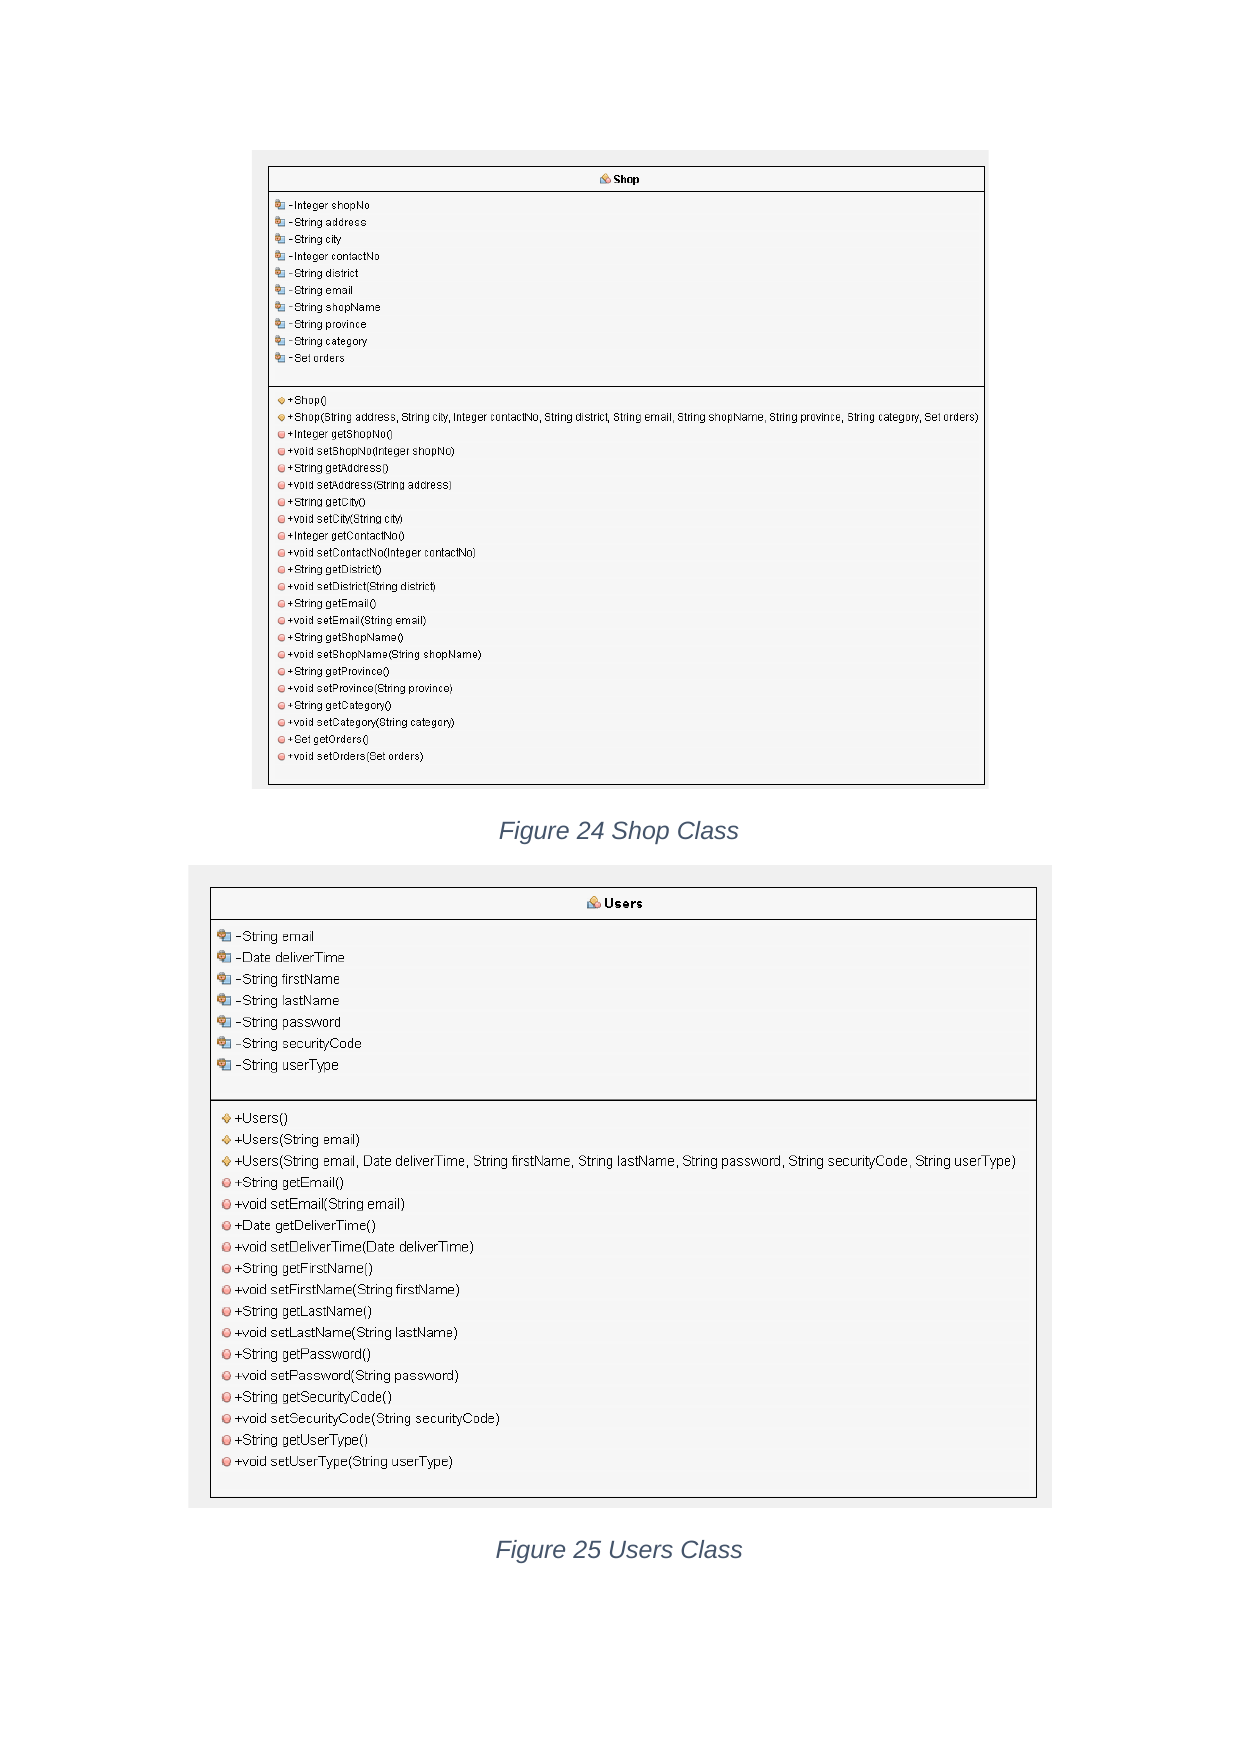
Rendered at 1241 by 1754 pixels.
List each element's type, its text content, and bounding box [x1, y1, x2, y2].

picture [251, 150, 989, 789]
picture [188, 865, 1052, 1508]
